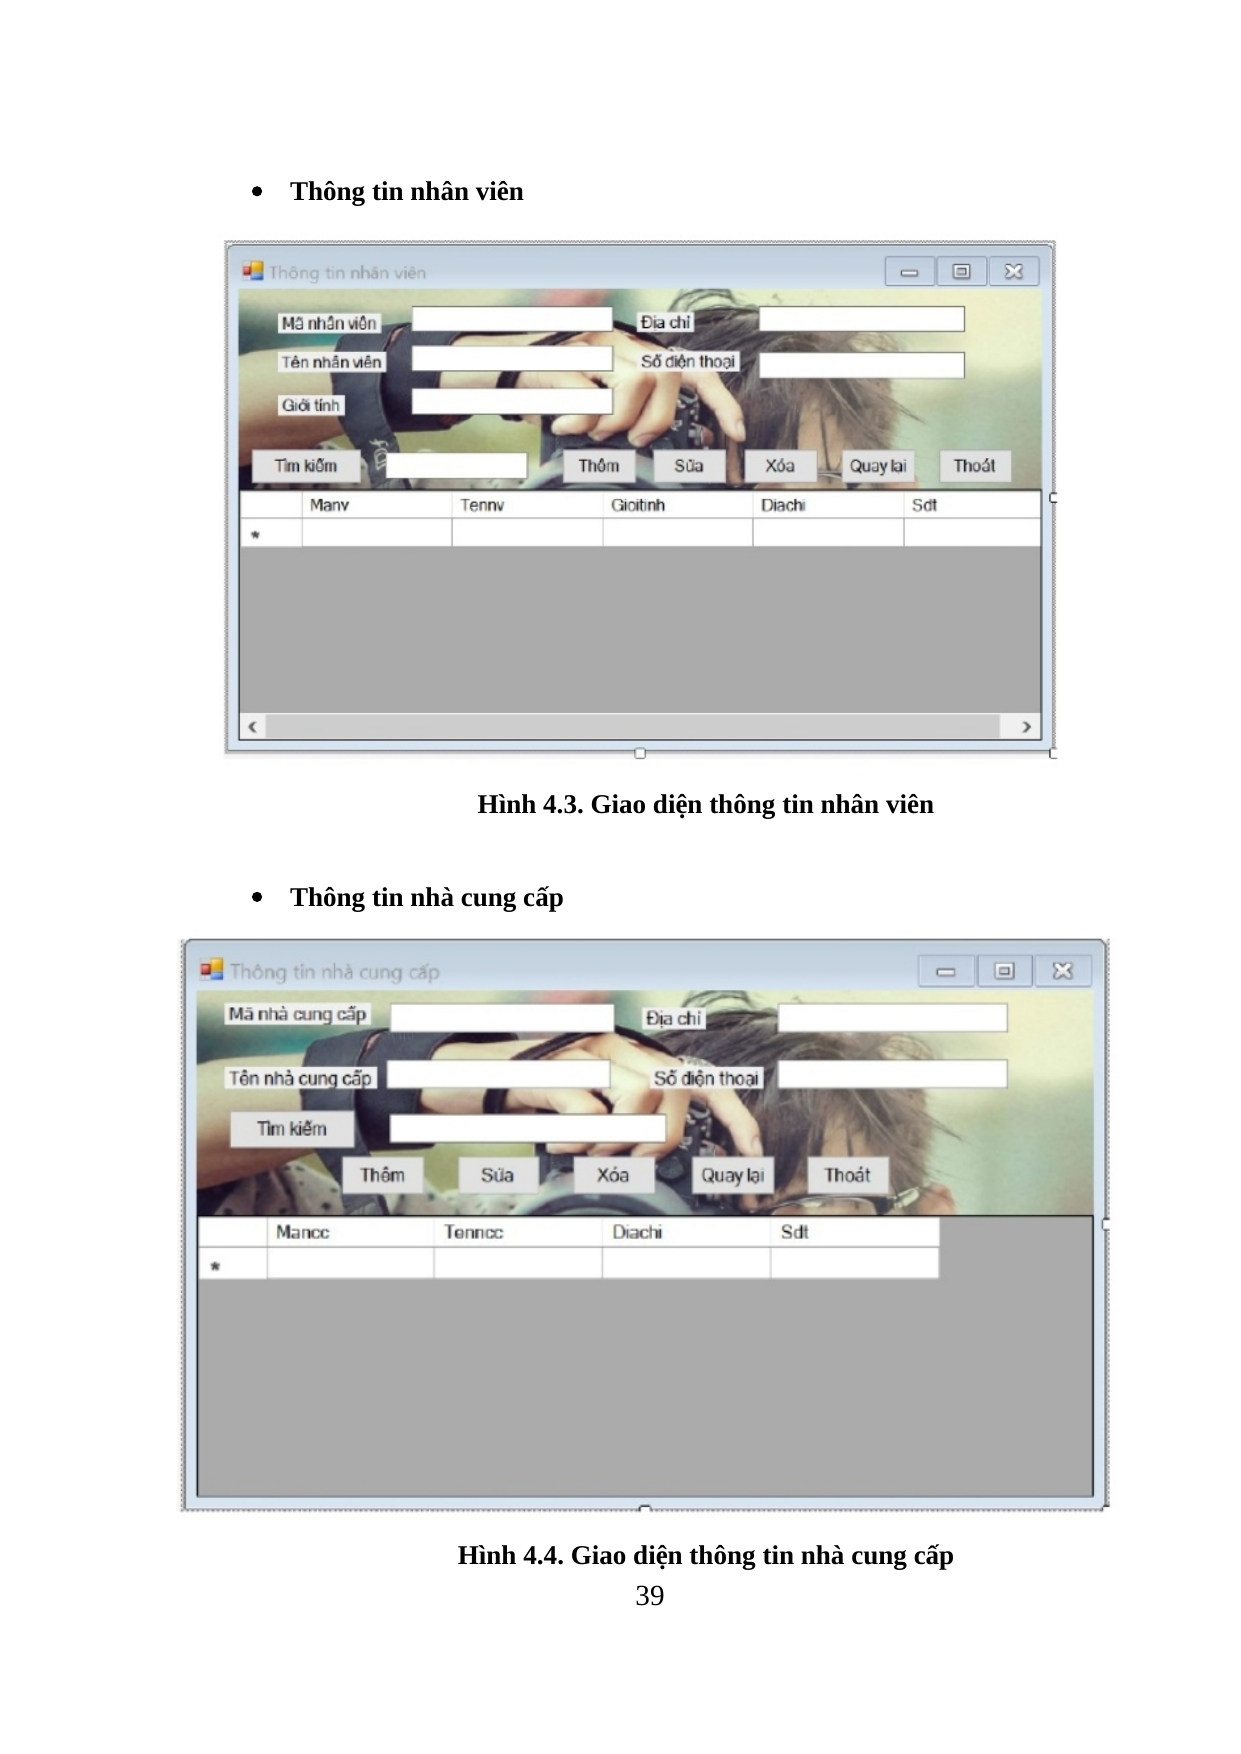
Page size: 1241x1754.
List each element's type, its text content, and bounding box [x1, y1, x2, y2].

list Hình 4.4. Giao diện thông tin nhà cung cấp [290, 1539, 1122, 1570]
list Thông tin nhân viên [252, 176, 1122, 207]
list Hình 4.3. Giao diện thông tin nhân viên [290, 788, 1122, 819]
list Thông tin nhà cung cấp [252, 881, 1122, 912]
picture [177, 222, 1123, 771]
picture [177, 928, 1123, 1523]
